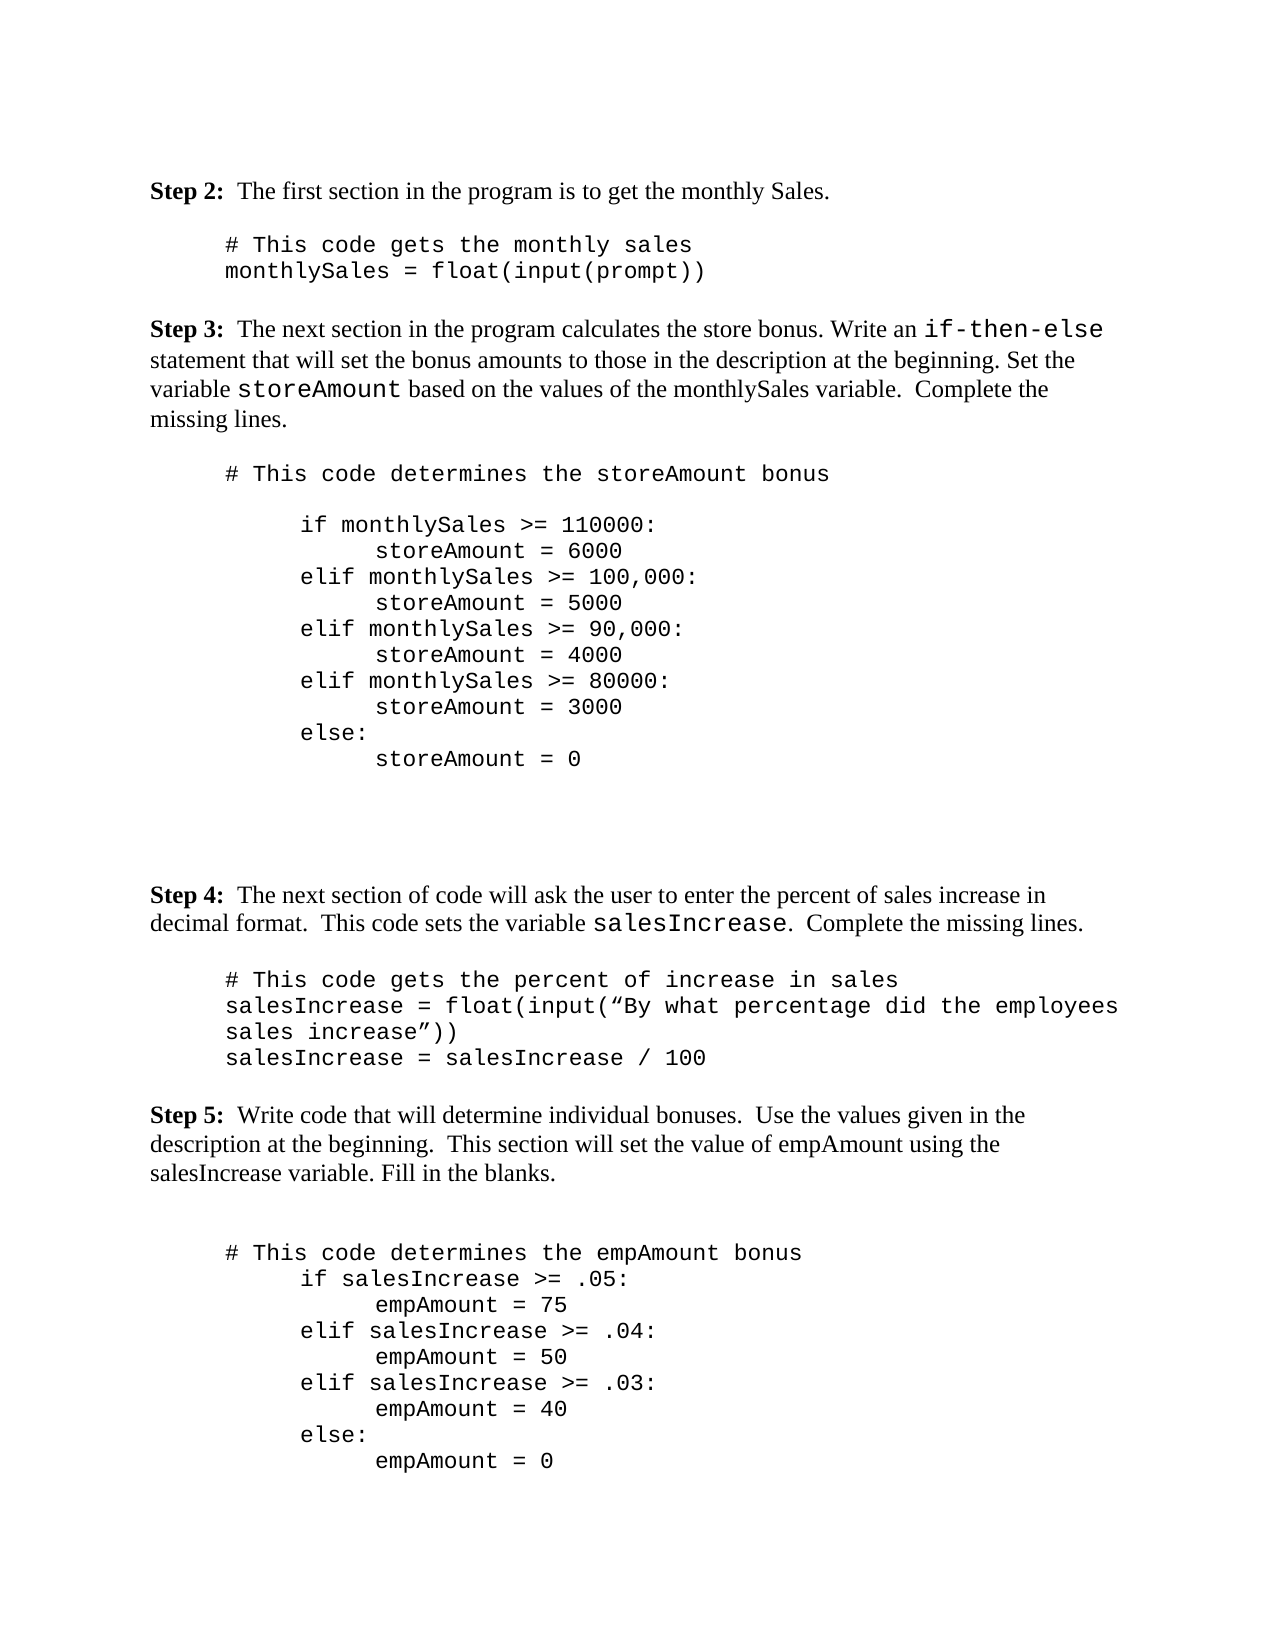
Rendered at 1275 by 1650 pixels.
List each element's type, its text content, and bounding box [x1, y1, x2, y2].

text monthlySales = float(input(prompt)) [225, 259, 1125, 285]
text salesIncrease = float(input(“By what percentage did the employees sales increase”)) [225, 994, 1125, 1046]
text Step 4: The next section of code will ask the user to enter the percent of sales increase in decimal format. This code sets the variable salesIncrease. Complete the missing lines. [150, 880, 1125, 939]
text if monthlySales >= 110000: [225, 514, 1125, 540]
text empAmount = 0 [225, 1449, 1125, 1475]
text if salesIncrease >= .05: [225, 1267, 1125, 1293]
text # This code gets the percent of increase in sales [225, 968, 1125, 994]
text elif monthlySales >= 90,000: [225, 618, 1125, 643]
text empAmount = 50 [225, 1345, 1125, 1371]
text Step 2: The first section in the program is to get the monthly Sales. [150, 176, 1125, 205]
text storeAmount = 6000 [225, 540, 1125, 566]
text Step 3: The next section in the program calculates the store bonus. Write an if-then-else statement that will set the bonus amounts to those in the description at the beginning. Set the variable storeAmount based on the values of the monthlySales variable. Complete the missing lines. [150, 314, 1125, 433]
text salesIncrease = salesIncrease / 100 [225, 1046, 1125, 1072]
text empAmount = 75 [225, 1293, 1125, 1319]
text storeAmount = 0 [225, 747, 1125, 773]
text # This code gets the monthly sales [225, 233, 1125, 259]
text # This code determines the storeAmount bonus [225, 462, 1125, 488]
text elif salesIncrease >= .03: [225, 1371, 1125, 1397]
text storeAmount = 3000 [225, 695, 1125, 721]
text # This code determines the empAmount bonus [225, 1242, 1125, 1267]
text elif monthlySales >= 100,000: [225, 566, 1125, 592]
text empAmount = 40 [225, 1397, 1125, 1423]
text else: [225, 1423, 1125, 1449]
text storeAmount = 5000 [225, 592, 1125, 618]
text Step 5: Write code that will determine individual bonuses. Use the values given in the description at the beginning. This section will set the value of empAmount using the salesIncrease variable. Fill in the blanks. [150, 1101, 1125, 1187]
text elif monthlySales >= 80000: [225, 669, 1125, 695]
text storeAmount = 4000 [225, 643, 1125, 669]
text elif salesIncrease >= .04: [225, 1319, 1125, 1345]
text else: [225, 721, 1125, 747]
